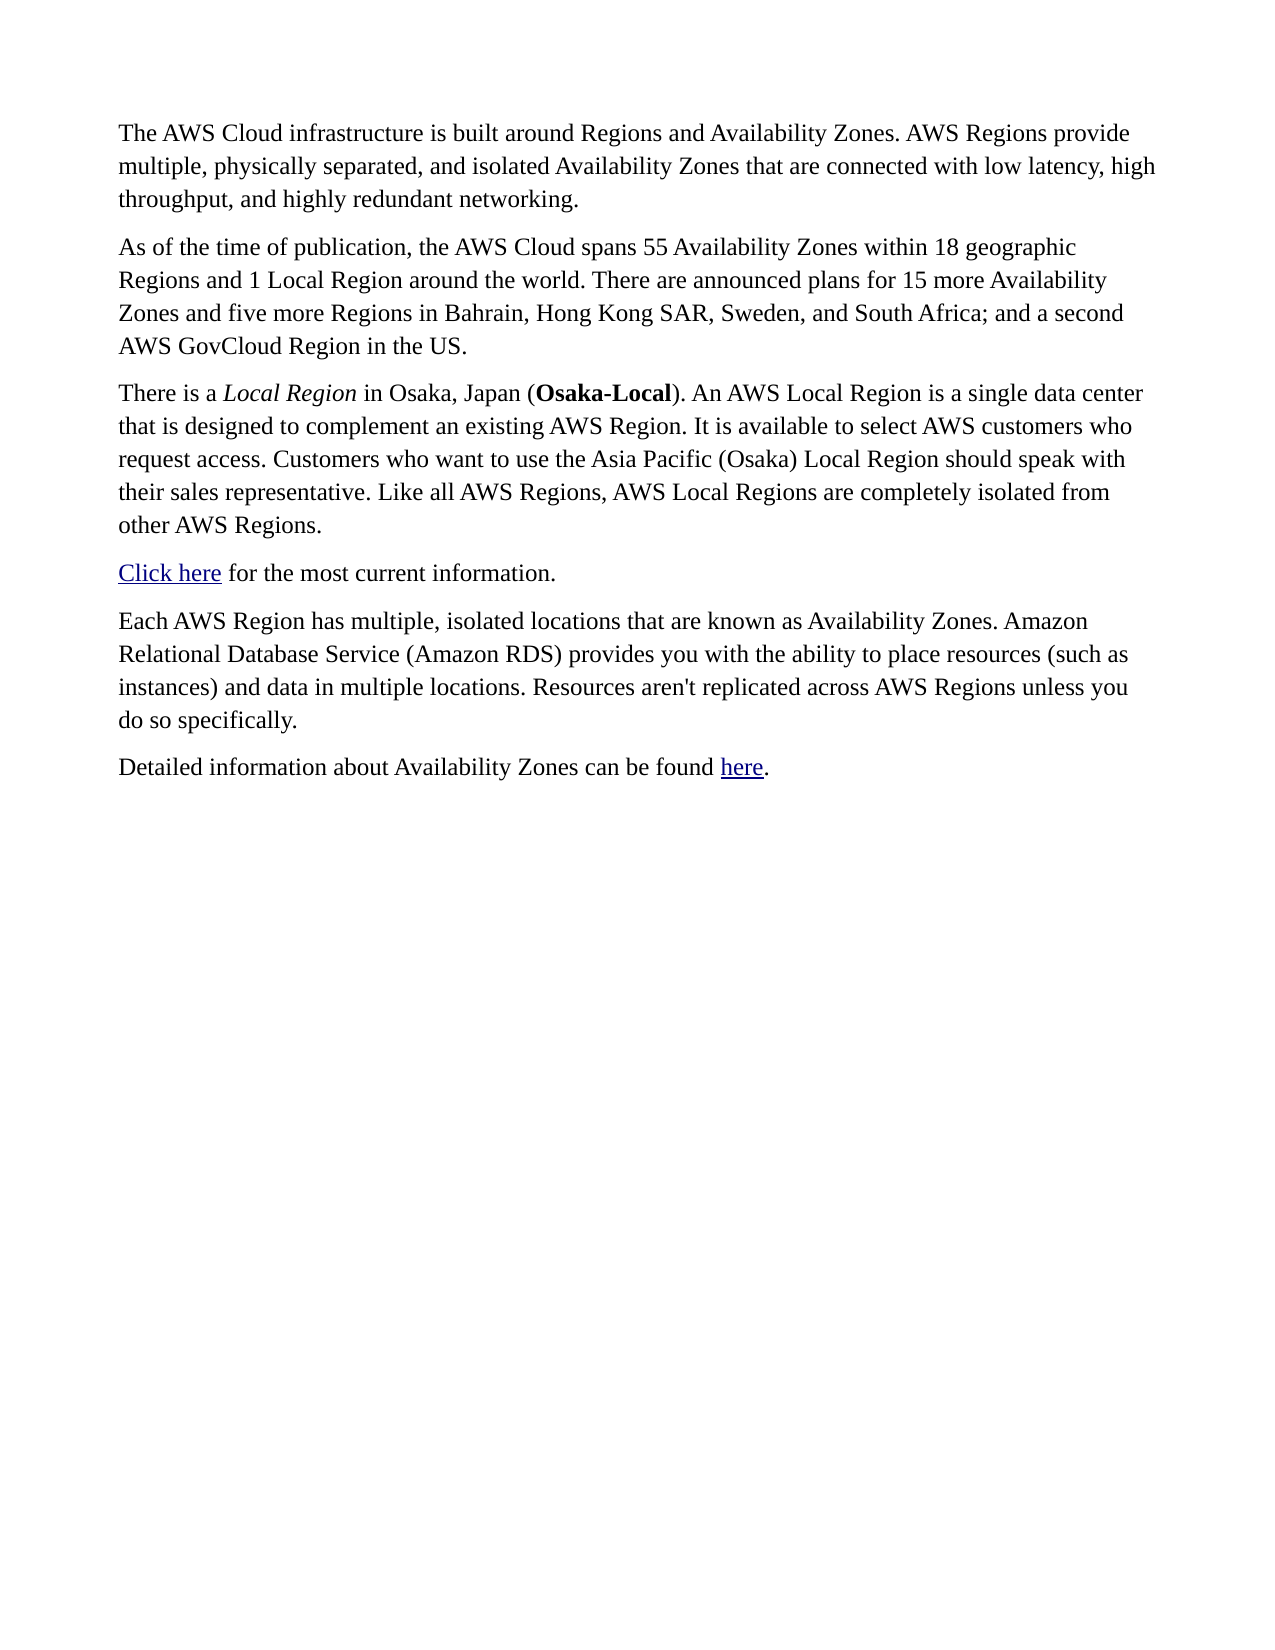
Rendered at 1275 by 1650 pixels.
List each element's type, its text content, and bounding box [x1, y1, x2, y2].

text The AWS Cloud infrastructure is built around Regions and Availability Zones. AWS Regions provide multiple, physically separated, and isolated Availability Zones that are connected with low latency, high throughput, and highly redundant networking. [118, 118, 1157, 213]
text Click here for the most current information. [118, 558, 1157, 587]
text Each AWS Region has multiple, isolated locations that are known as Availability Zones. Amazon Relational Database Service (Amazon RDS) provides you with the ability to place resources (such as instances) and data in multiple locations. Resources aren't replicated across AWS Regions unless you do so specifically. [118, 606, 1157, 733]
text Detailed information about Availability Zones can be found here. [118, 752, 1157, 781]
text There is a Local Region in Osaka, Japan (Osaka-Local). An AWS Local Region is a single data center that is designed to complement an existing AWS Region. It is available to select AWS customers who request access. Customers who want to use the Asia Pacific (Osaka) Local Region should speak with their sales representative. Like all AWS Regions, AWS Local Regions are completely isolated from other AWS Regions. [118, 378, 1157, 539]
text As of the time of publication, the AWS Cloud spans 55 Availability Zones within 18 geographic Regions and 1 Local Region around the world. There are announced plans for 15 more Availability Zones and five more Regions in Bahrain, Hong Kong SAR, Sweden, and South Africa; and a second AWS GovCloud Region in the US. [118, 232, 1157, 359]
